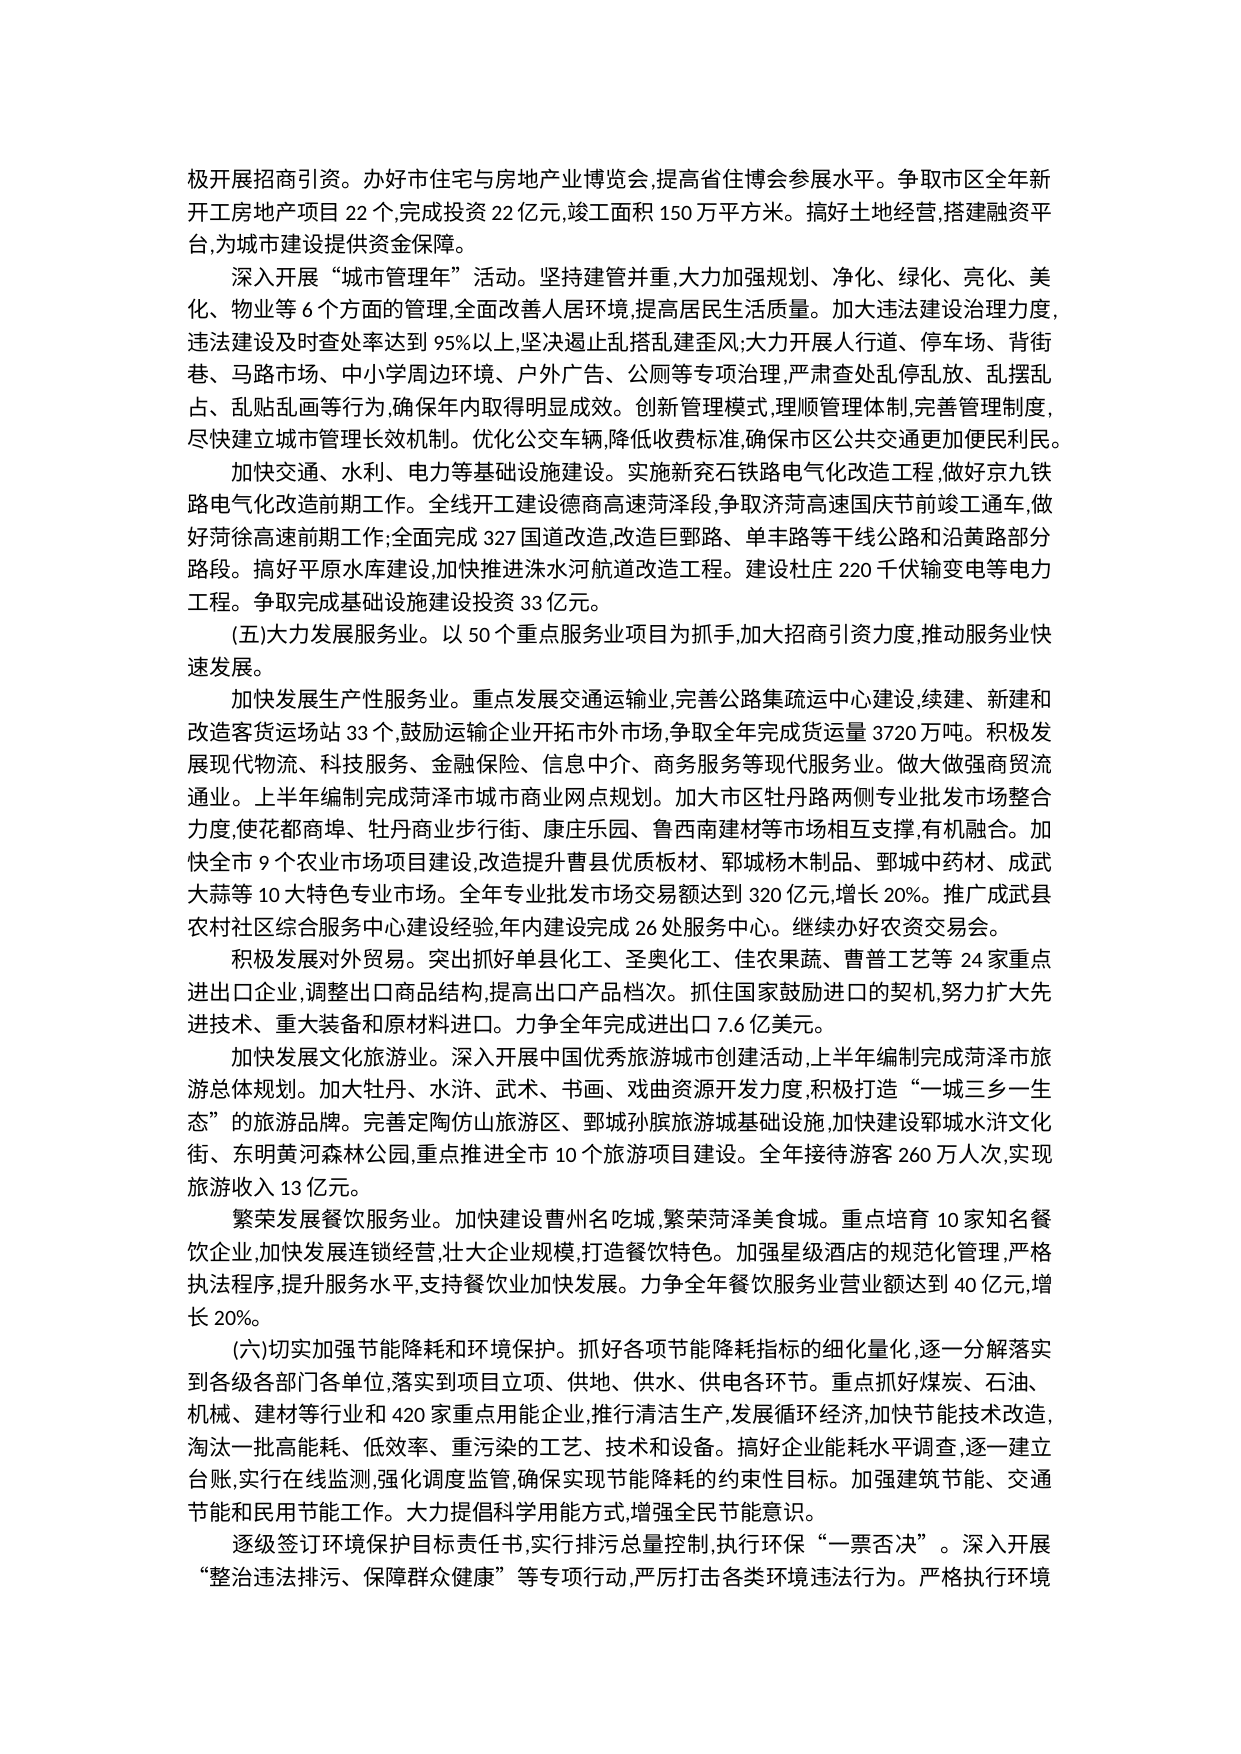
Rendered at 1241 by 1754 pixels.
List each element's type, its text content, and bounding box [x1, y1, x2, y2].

text 深入开展“城市管理年”活动。坚持建管并重,大力加强规划、净化、绿化、亮化、美化、物业等6个方面的管理,全面改善人居环境,提高居民生活质量。加大违法建设治理力度,违法建设及时查处率达到95%以上,坚决遏止乱搭乱建歪风;大力开展人行道、停车场、背街巷、马路市场、中小学周边环境、户外广告、公厕等专项治理,严肃查处乱停乱放、乱摆乱占、乱贴乱画等行为,确保年内取得明显成效。创新管理模式,理顺管理体制,完善管理制度,尽快建立城市管理长效机制。优化公交车辆,降低收费标准,确保市区公共交通更加便民利民。 [187, 259, 1053, 454]
text 加快发展文化旅游业。深入开展中国优秀旅游城市创建活动,上半年编制完成菏泽市旅游总体规划。加大牡丹、水浒、武术、书画、戏曲资源开发力度,积极打造“一城三乡一生态”的旅游品牌。完善定陶仿山旅游区、鄄城孙膑旅游城基础设施,加快建设郓城水浒文化街、东明黄河森林公园,重点推进全市10个旅游项目建设。全年接待游客260万人次,实现旅游收入13亿元。 [187, 1039, 1053, 1202]
text (六)切实加强节能降耗和环境保护。抓好各项节能降耗指标的细化量化,逐一分解落实到各级各部门各单位,落实到项目立项、供地、供水、供电各环节。重点抓好煤炭、石油、机械、建材等行业和420家重点用能企业,推行清洁生产,发展循环经济,加快节能技术改造,淘汰一批高能耗、低效率、重污染的工艺、技术和设备。搞好企业能耗水平调查,逐一建立台账,实行在线监测,强化调度监管,确保实现节能降耗的约束性目标。加强建筑节能、交通节能和民用节能工作。大力提倡科学用能方式,增强全民节能意识。 [187, 1332, 1053, 1527]
text (五)大力发展服务业。以50个重点服务业项目为抓手,加大招商引资力度,推动服务业快速发展。 [187, 617, 1053, 682]
text 加快交通、水利、电力等基础设施建设。实施新兖石铁路电气化改造工程,做好京九铁路电气化改造前期工作。全线开工建设德商高速菏泽段,争取济菏高速国庆节前竣工通车,做好菏徐高速前期工作;全面完成327国道改造,改造巨鄄路、单丰路等干线公路和沿黄路部分路段。搞好平原水库建设,加快推进洙水河航道改造工程。建设杜庄220千伏输变电等电力工程。争取完成基础设施建设投资33亿元。 [187, 454, 1053, 617]
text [187, 1527, 1053, 1592]
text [187, 162, 1053, 259]
text 加快发展生产性服务业。重点发展交通运输业,完善公路集疏运中心建设,续建、新建和改造客货运场站33个,鼓励运输企业开拓市外市场,争取全年完成货运量3720万吨。积极发展现代物流、科技服务、金融保险、信息中介、商务服务等现代服务业。做大做强商贸流通业。上半年编制完成菏泽市城市商业网点规划。加大市区牡丹路两侧专业批发市场整合力度,使花都商埠、牡丹商业步行街、康庄乐园、鲁西南建材等市场相互支撑,有机融合。加快全市9个农业市场项目建设,改造提升曹县优质板材、郓城杨木制品、鄄城中药材、成武大蒜等10大特色专业市场。全年专业批发市场交易额达到320亿元,增长20%。推广成武县农村社区综合服务中心建设经验,年内建设完成26处服务中心。继续办好农资交易会。 [187, 682, 1053, 942]
text 积极发展对外贸易。突出抓好单县化工、圣奥化工、佳农果蔬、曹普工艺等24家重点进出口企业,调整出口商品结构,提高出口产品档次。抓住国家鼓励进口的契机,努力扩大先进技术、重大装备和原材料进口。力争全年完成进出口7.6亿美元。 [187, 942, 1053, 1039]
text 繁荣发展餐饮服务业。加快建设曹州名吃城,繁荣菏泽美食城。重点培育10家知名餐饮企业,加快发展连锁经营,壮大企业规模,打造餐饮特色。加强星级酒店的规范化管理,严格执法程序,提升服务水平,支持餐饮业加快发展。力争全年餐饮服务业营业额达到40亿元,增长20%。 [187, 1202, 1053, 1332]
